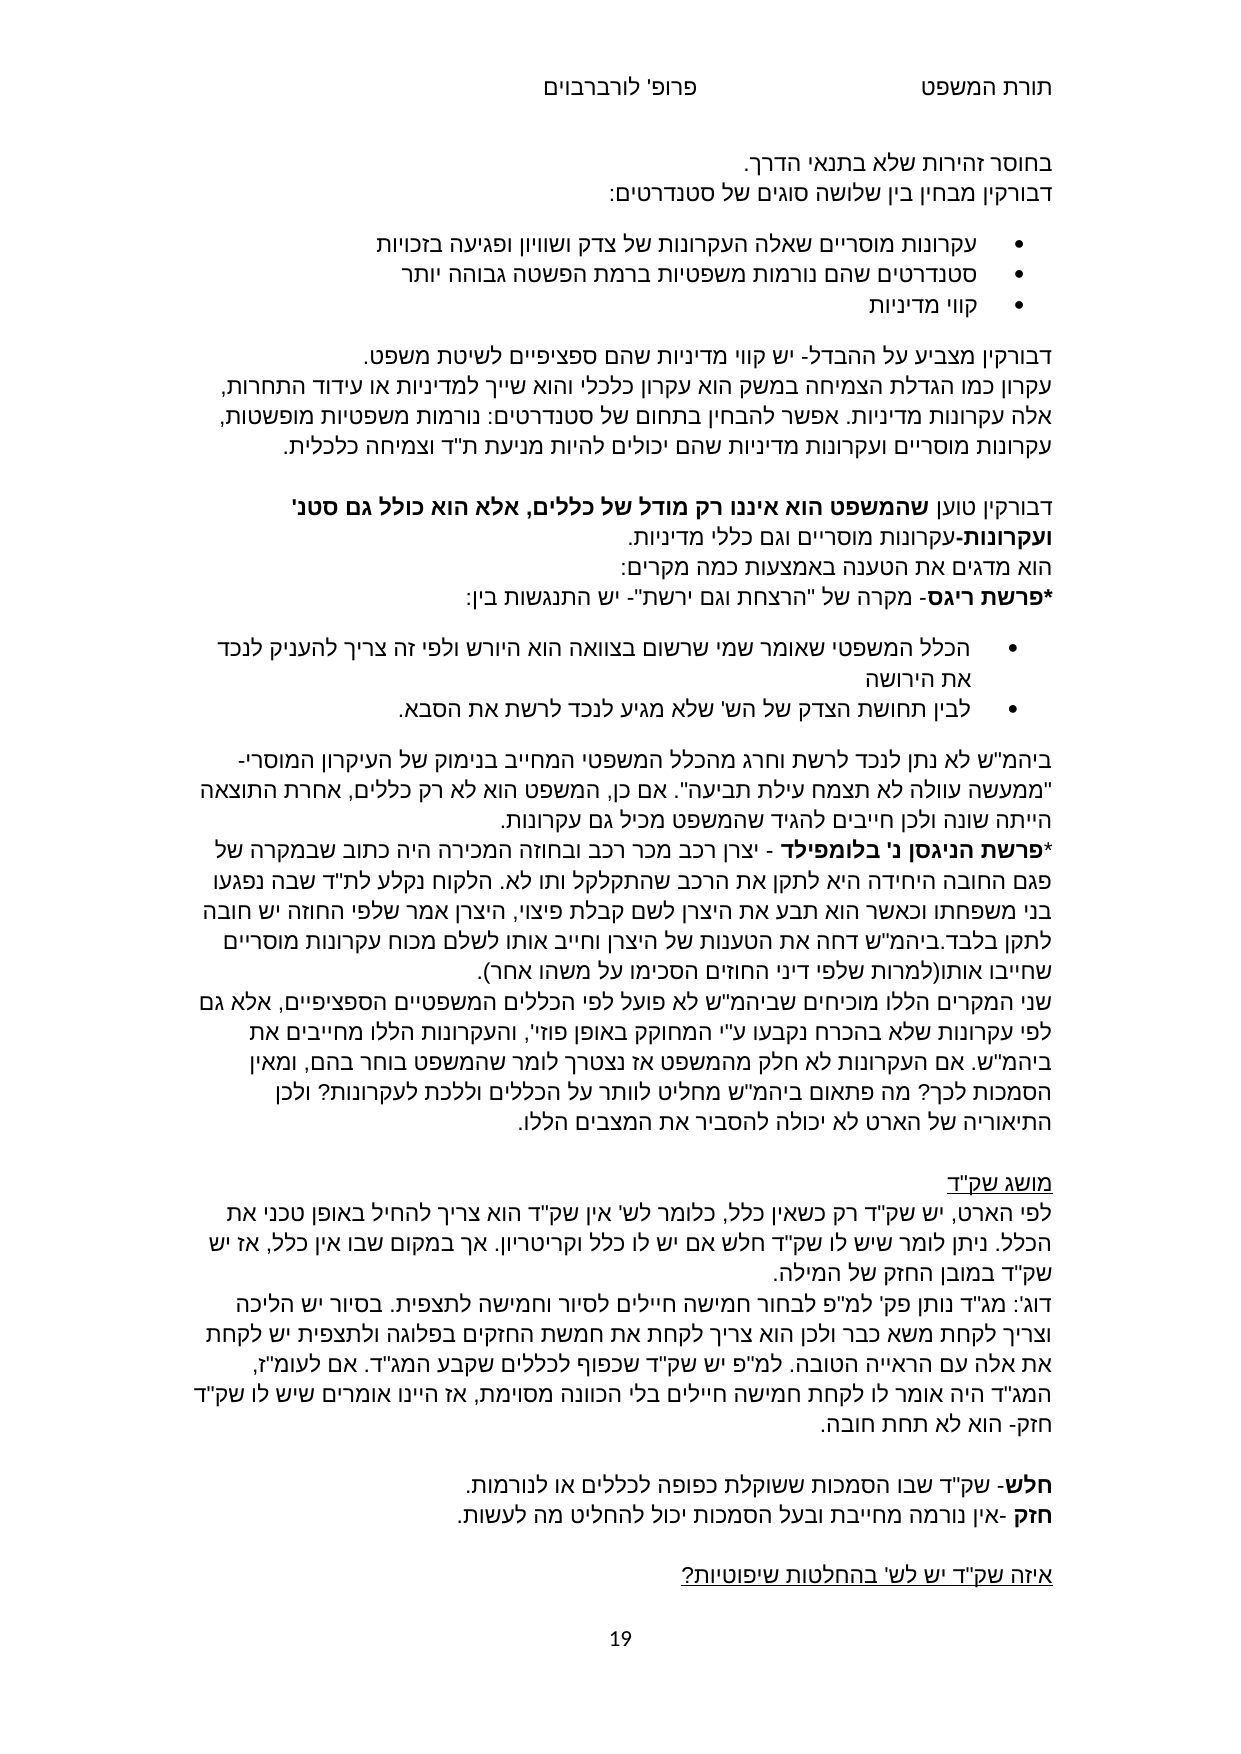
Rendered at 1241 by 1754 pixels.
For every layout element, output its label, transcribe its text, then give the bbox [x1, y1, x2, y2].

list הכלל המשפטי שאומר שמי שרשום בצוואה הוא היורש ולפי זה צריך להעניק לנכד את הירושה [187, 635, 1009, 692]
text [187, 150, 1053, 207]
text דבורקין מצביע על ההבדל- יש קווי מדיניות שהם ספציפיים לשיטת משפט. עקרון כמו הגדלת הצמיחה במשק הוא עקרון כלכלי והוא שייך למדיניות או עידוד התחרות, אלה עקרונות מדיניות. אפשר להבחין בתחום של סטנדרטים: נורמות משפטיות מופשטות, עקרונות מוסריים ועקרונות מדיניות שהם יכולים להיות מניעת ת"ד וצמיחה כלכלית. דבורקין טוען שהמשפט הוא איננו רק מודל של כללים, אלא הוא כולל גם סטנ' ועקרונות-עקרונות מוסריים וגם כללי מדיניות. הוא מדגים את הטענה באמצעות כמה מקרים: *פרשת ריגס- מקרה של "הרצחת וגם ירשת"- יש התנגשות בין: [187, 343, 1053, 611]
list לבין תחושת הצדק של הש' שלא מגיע לנכד לרשת את הסבא. [187, 696, 1009, 722]
list עקרונות מוסריים שאלה העקרונות של צדק ושוויון ופגיעה בזכויות [187, 231, 1015, 258]
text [187, 747, 1053, 1589]
list קווי מדיניות [187, 292, 1015, 318]
list סטנדרטים שהם נורמות משפטיות ברמת הפשטה גבוהה יותר [187, 261, 1015, 288]
